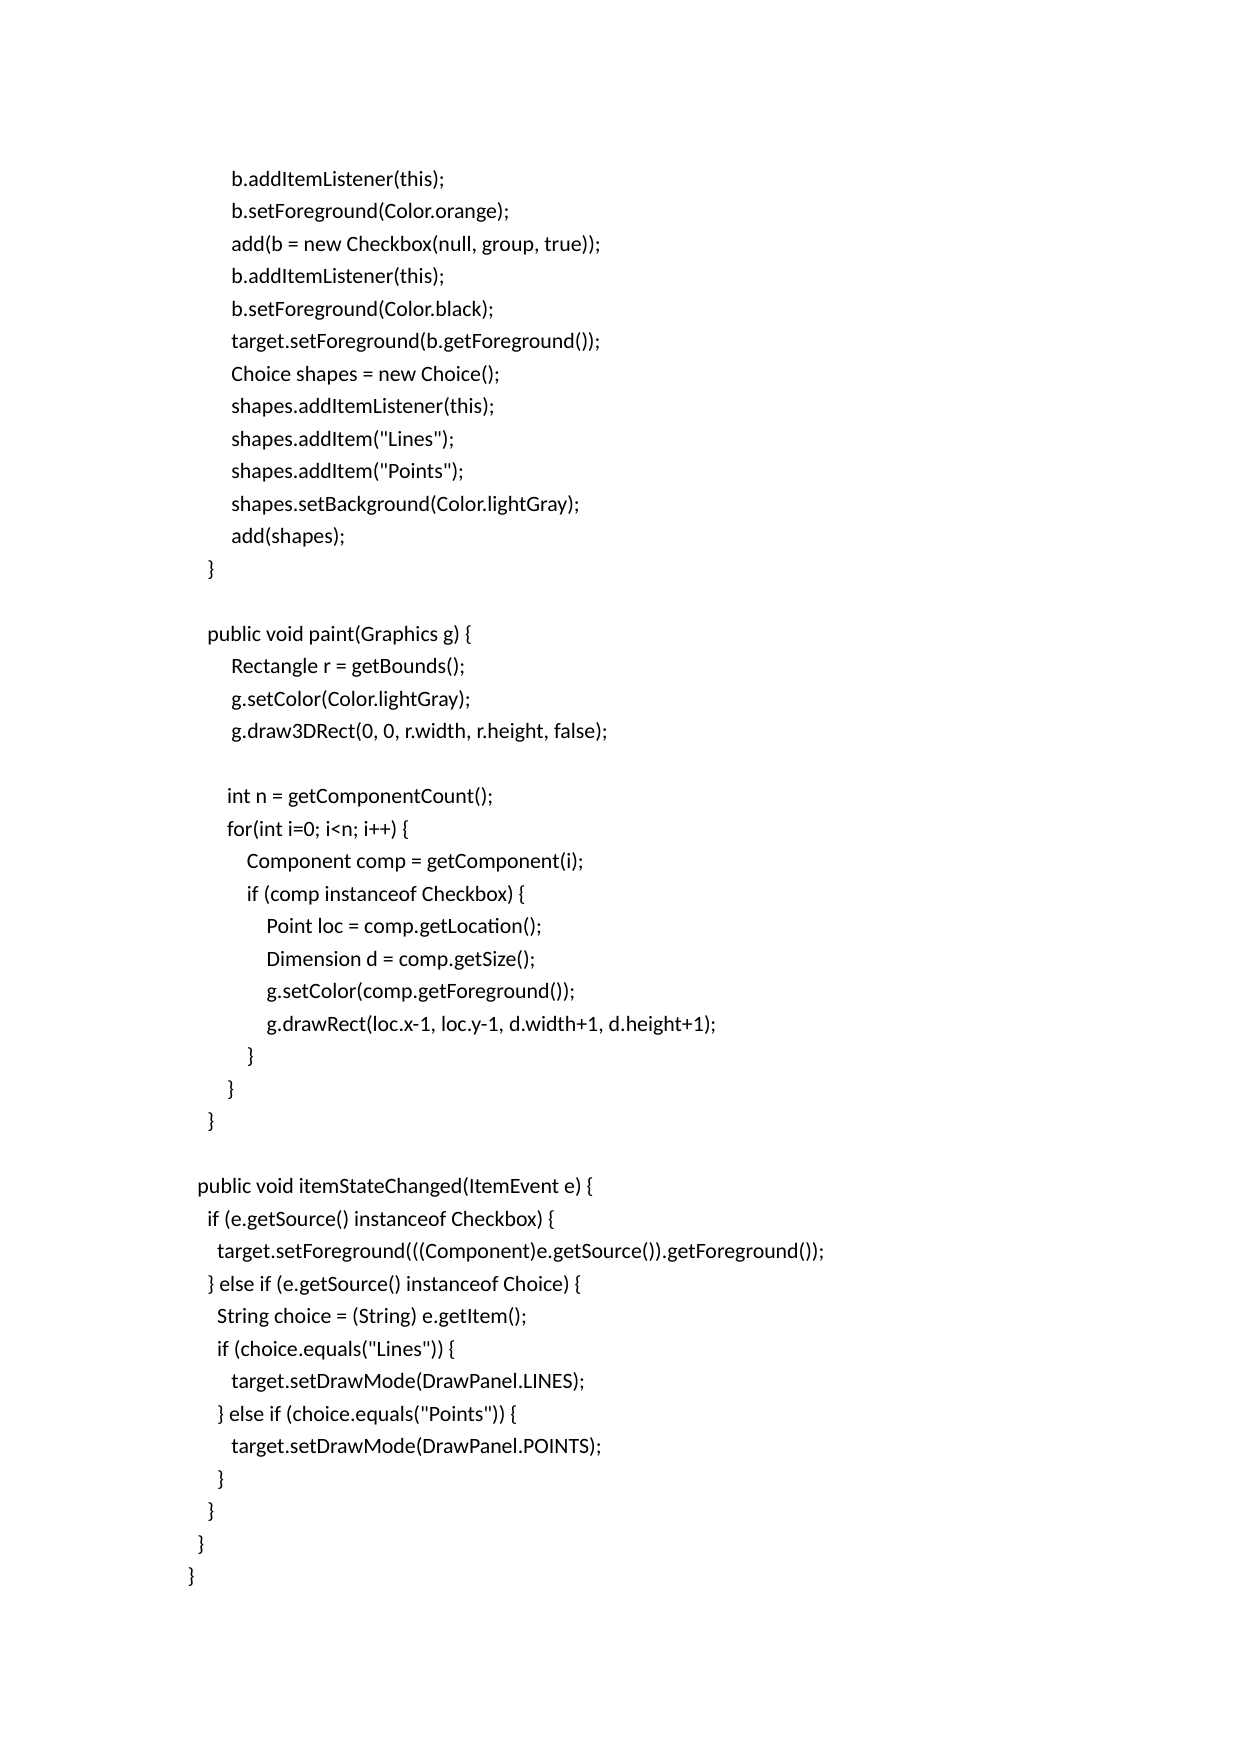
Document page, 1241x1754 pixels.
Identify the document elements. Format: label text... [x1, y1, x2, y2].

text shapes.addItem("Points"); [187, 454, 1053, 487]
text shapes.setBackground(Color.lightGray); [187, 487, 1053, 519]
text public void itemStateChanged(ItemEvent e) { [187, 1169, 1053, 1202]
text } [187, 1072, 1053, 1104]
text g.draw3DRect(0, 0, r.width, r.height, false); [187, 714, 1053, 747]
text } [187, 552, 1053, 584]
text Choice shapes = new Choice(); [187, 357, 1053, 389]
text b.setForeground(Color.orange); [187, 194, 1053, 227]
text g.drawRect(loc.x-1, loc.y-1, d.width+1, d.height+1); [187, 1007, 1053, 1039]
text target.setDrawMode(DrawPanel.POINTS); [187, 1429, 1053, 1462]
text for(int i=0; i<n; i++) { [187, 812, 1053, 844]
text add(shapes); [187, 519, 1053, 552]
text } [187, 1559, 1053, 1592]
text b.addItemListener(this); [187, 259, 1053, 292]
text } [187, 1039, 1053, 1072]
text } else if (e.getSource() instanceof Choice) { [187, 1267, 1053, 1299]
text b.setForeground(Color.black); [187, 292, 1053, 324]
text shapes.addItemListener(this); [187, 389, 1053, 422]
text target.setForeground(b.getForeground()); [187, 324, 1053, 357]
text Dimension d = comp.getSize(); [187, 942, 1053, 974]
text } else if (choice.equals("Points")) { [187, 1397, 1053, 1429]
text } [187, 1462, 1053, 1494]
text if (comp instanceof Checkbox) { [187, 877, 1053, 909]
text } [187, 1494, 1053, 1527]
text } [187, 1527, 1053, 1559]
text b.addItemListener(this); [187, 162, 1053, 194]
text public void paint(Graphics g) { [187, 617, 1053, 649]
text Component comp = getComponent(i); [187, 844, 1053, 877]
text g.setColor(comp.getForeground()); [187, 974, 1053, 1007]
text } [187, 1104, 1053, 1137]
text if (choice.equals("Lines")) { [187, 1332, 1053, 1364]
text Rectangle r = getBounds(); [187, 649, 1053, 682]
text add(b = new Checkbox(null, group, true)); [187, 227, 1053, 259]
text Point loc = comp.getLocation(); [187, 909, 1053, 942]
text int n = getComponentCount(); [187, 779, 1053, 812]
text if (e.getSource() instanceof Checkbox) { [187, 1202, 1053, 1234]
text shapes.addItem("Lines"); [187, 422, 1053, 454]
text String choice = (String) e.getItem(); [187, 1299, 1053, 1332]
text g.setColor(Color.lightGray); [187, 682, 1053, 714]
text target.setForeground(((Component)e.getSource()).getForeground()); [187, 1234, 1053, 1267]
text target.setDrawMode(DrawPanel.LINES); [187, 1364, 1053, 1397]
